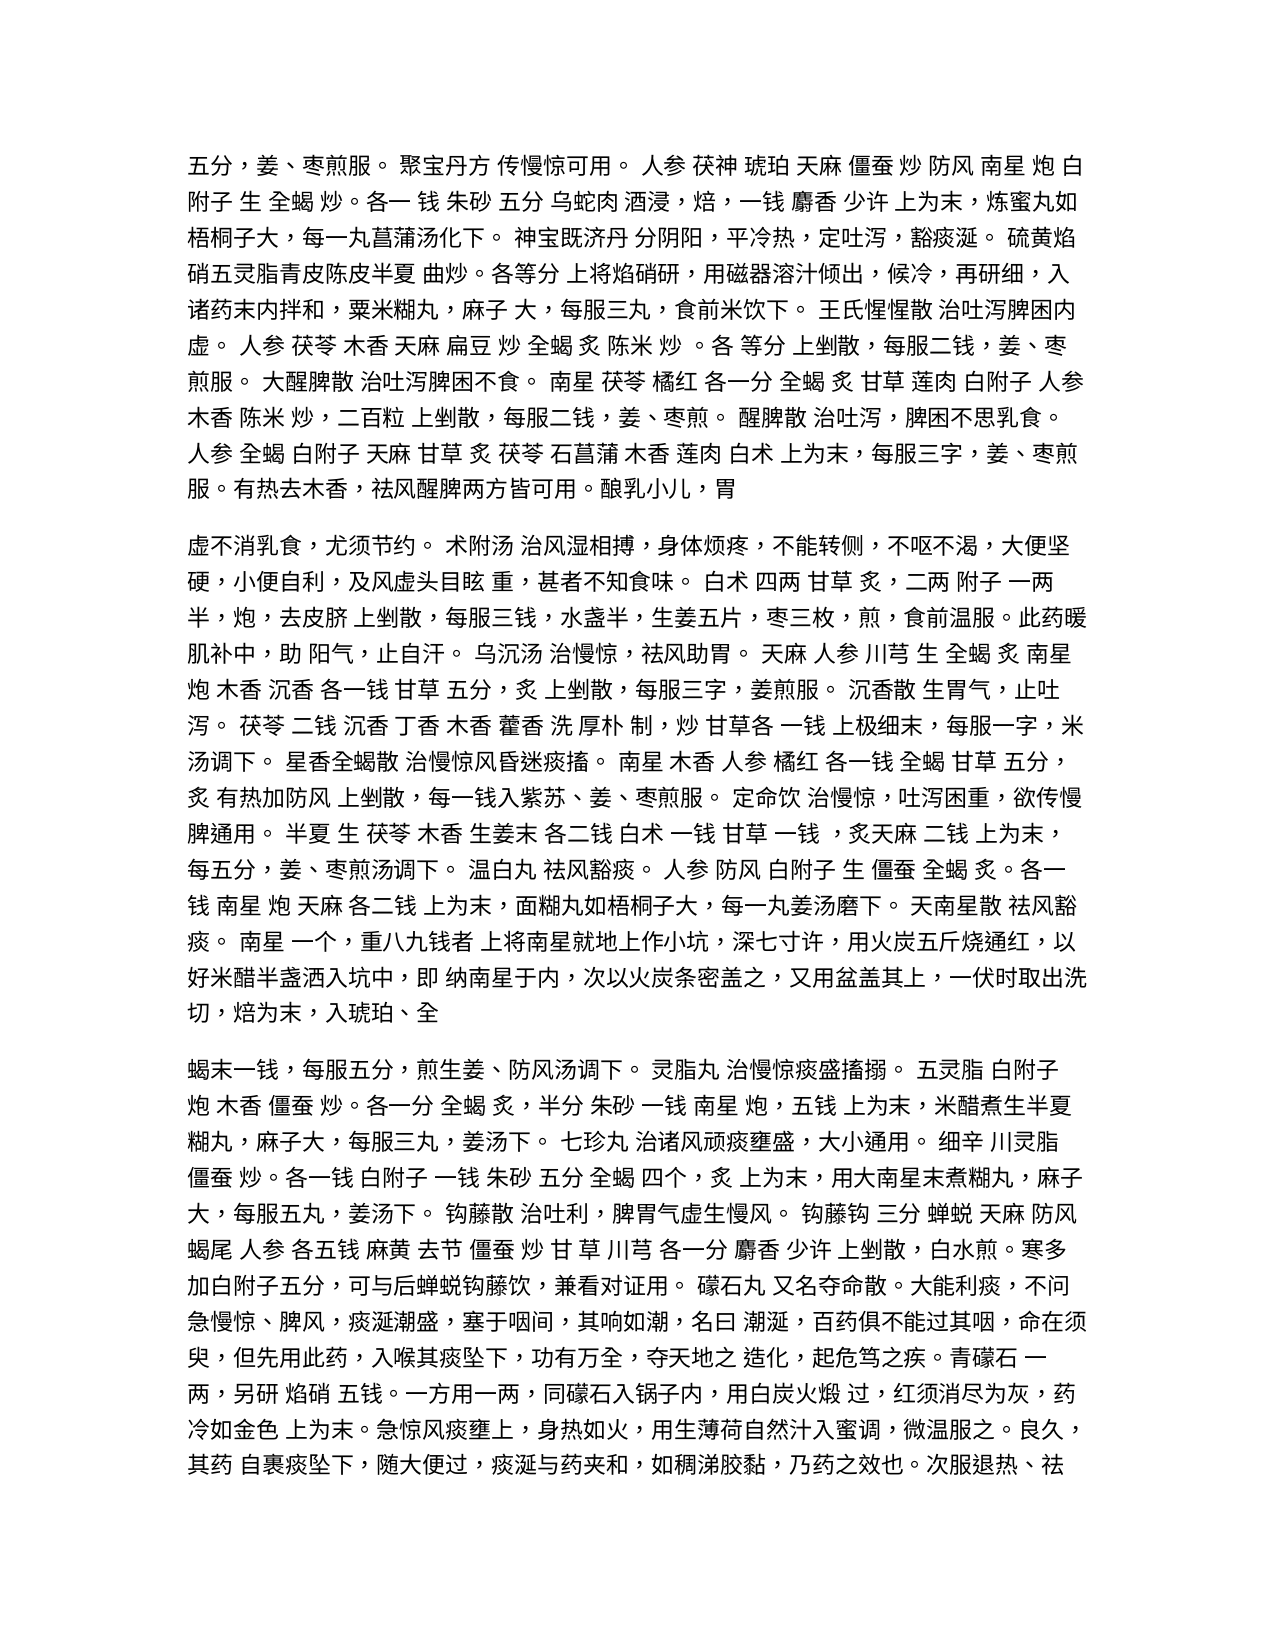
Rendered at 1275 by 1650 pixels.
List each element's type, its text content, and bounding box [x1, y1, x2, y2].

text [187, 150, 1087, 505]
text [187, 1054, 1087, 1481]
text 虚不消乳食，尤须节约。 术附汤 治风湿相搏，身体烦疼，不能转侧，不呕不渴，大便坚硬，小便自利，及风虚头目眩 重，甚者不知食味。 白术 四两 甘草 炙，二两 附子 一两半，炮，去皮脐 上剉散，每服三钱，水盏半，生姜五片，枣三枚，煎，食前温服。此药暖肌补中，助 阳气，止自汗。 乌沉汤 治慢惊，祛风助胃。 天麻 人参 川芎 生 全蝎 炙 南星 炮 木香 沉香 各一钱 甘草 五分，炙 上剉散，每服三字，姜煎服。 沉香散 生胃气，止吐泻。 茯苓 二钱 沉香 丁香 木香 藿香 洗 厚朴 制，炒 甘草各 一钱 上极细末，每服一字，米汤调下。 星香全蝎散 治慢惊风昏迷痰搐。 南星 木香 人参 橘红 各一钱 全蝎 甘草 五分，炙 有热加防风 上剉散，每一钱入紫苏、姜、枣煎服。 定命饮 治慢惊，吐泻困重，欲传慢脾通用。 半夏 生 茯苓 木香 生姜末 各二钱 白术 一钱 甘草 一钱 ，炙天麻 二钱 上为末，每五分，姜、枣煎汤调下。 温白丸 祛风豁痰。 人参 防风 白附子 生 僵蚕 全蝎 炙。各一钱 南星 炮 天麻 各二钱 上为末，面糊丸如梧桐子大，每一丸姜汤磨下。 天南星散 祛风豁痰。 南星 一个，重八九钱者 上将南星就地上作小坑，深七寸许，用火炭五斤烧通红，以好米醋半盏洒入坑中，即 纳南星于内，次以火炭条密盖之，又用盆盖其上，一伏时取出洗切，焙为末，入琥珀、全 [187, 530, 1087, 1029]
